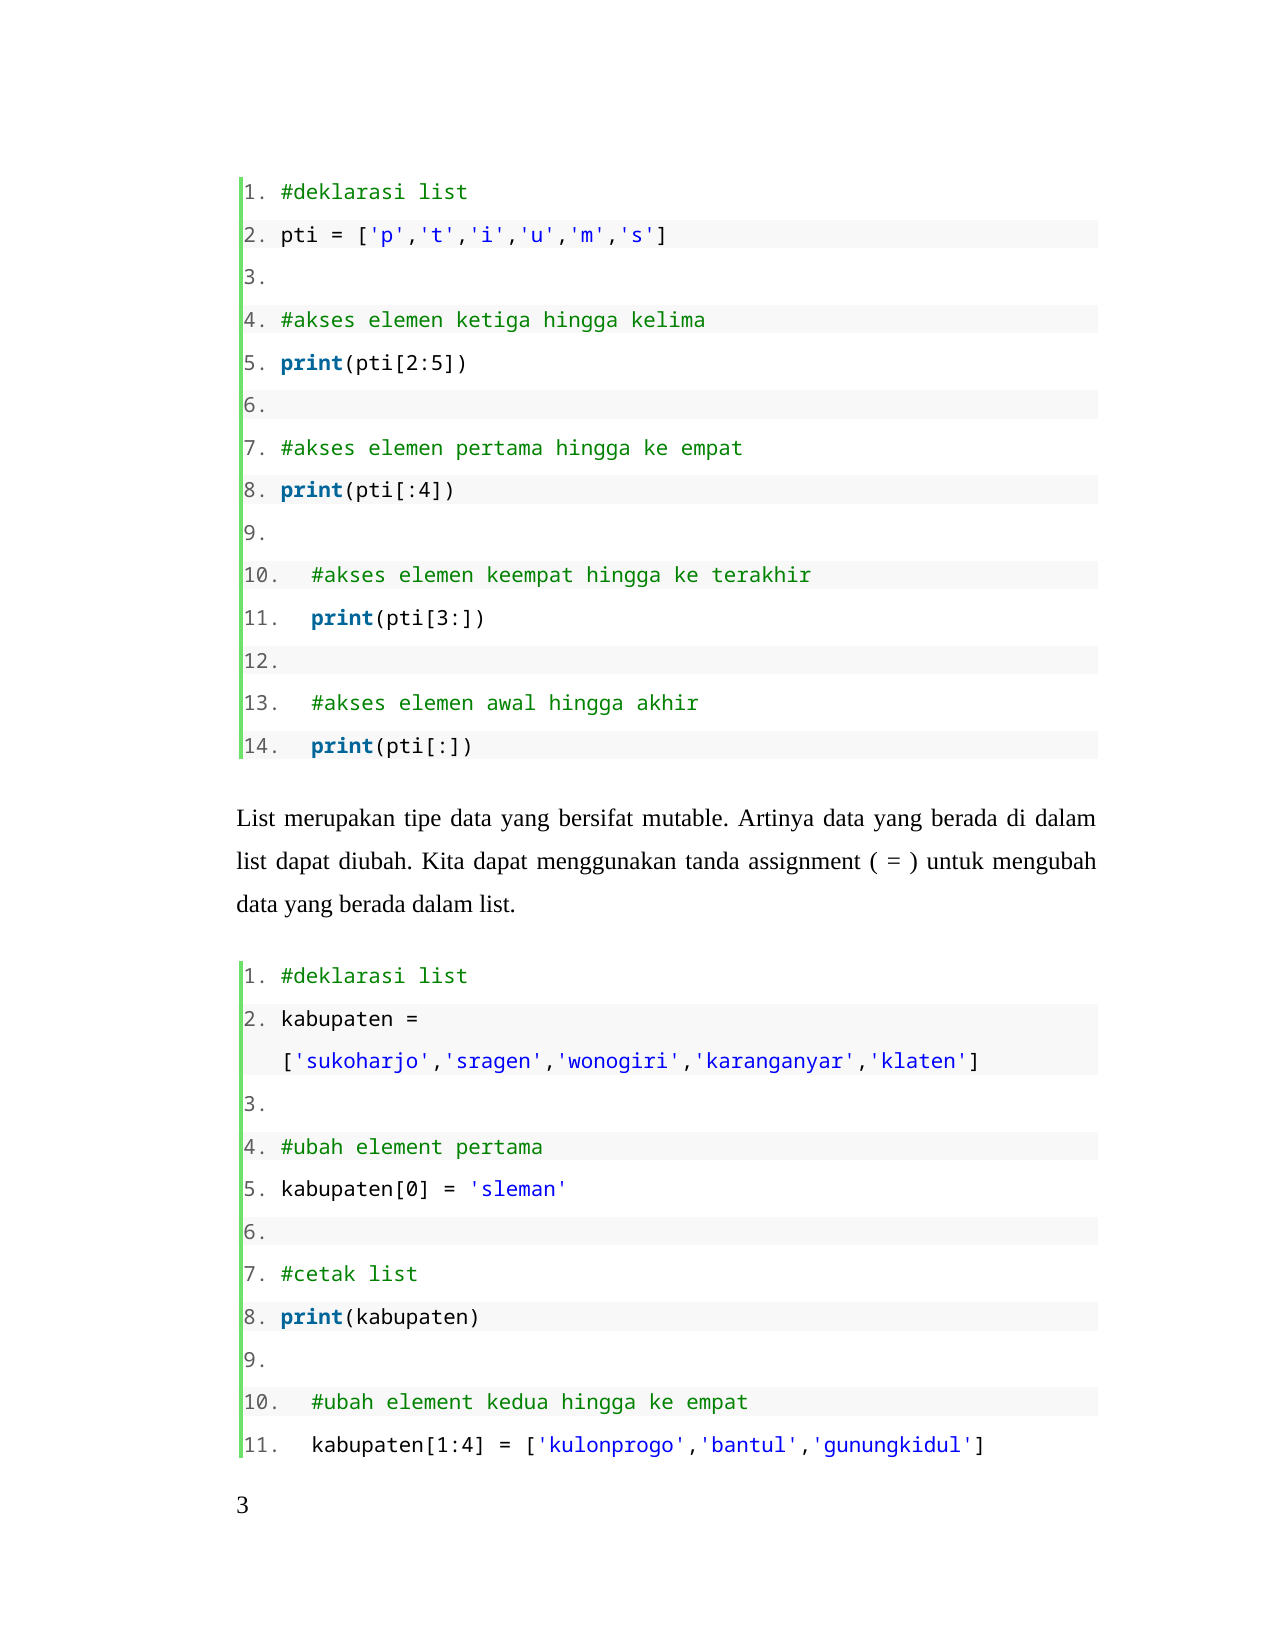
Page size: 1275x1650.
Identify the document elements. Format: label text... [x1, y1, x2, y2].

list print(pti[2:5]) [243, 348, 1098, 376]
list #deklarasi list [243, 961, 1098, 990]
text List merupakan tipe data yang bersifat mutable. Artinya data yang berada di dalam list dapat diubah. Kita dapat menggunakan tanda assignment ( = ) untuk mengubah data yang berada dalam list. [236, 803, 1098, 918]
list kabupaten[0] = 'sleman' [243, 1174, 1098, 1203]
list #cetak list [243, 1259, 1098, 1288]
list #deklarasi list [243, 177, 1098, 206]
list #ubah element pertama [243, 1132, 1098, 1160]
list #akses elemen pertama hingga ke empat [243, 433, 1098, 461]
list pti = ['p','t','i','u','m','s'] [243, 220, 1098, 248]
list print(kabupaten) [243, 1302, 1098, 1331]
list #akses elemen awal hingga akhir [243, 688, 1098, 717]
list print(pti[3:]) [243, 603, 1098, 632]
list #ubah element kedua hingga ke empat [243, 1387, 1098, 1416]
list kabupaten = ['sukoharjo','sragen','wonogiri','karanganyar','klaten'] [243, 1004, 1098, 1075]
list #akses elemen ketiga hingga kelima [243, 305, 1098, 333]
list print(pti[:4]) [243, 475, 1098, 504]
list kabupaten[1:4] = ['kulonprogo','bantul','gunungkidul'] [243, 1430, 1098, 1458]
list print(pti[:]) [243, 731, 1098, 759]
list #akses elemen keempat hingga ke terakhir [243, 561, 1098, 589]
